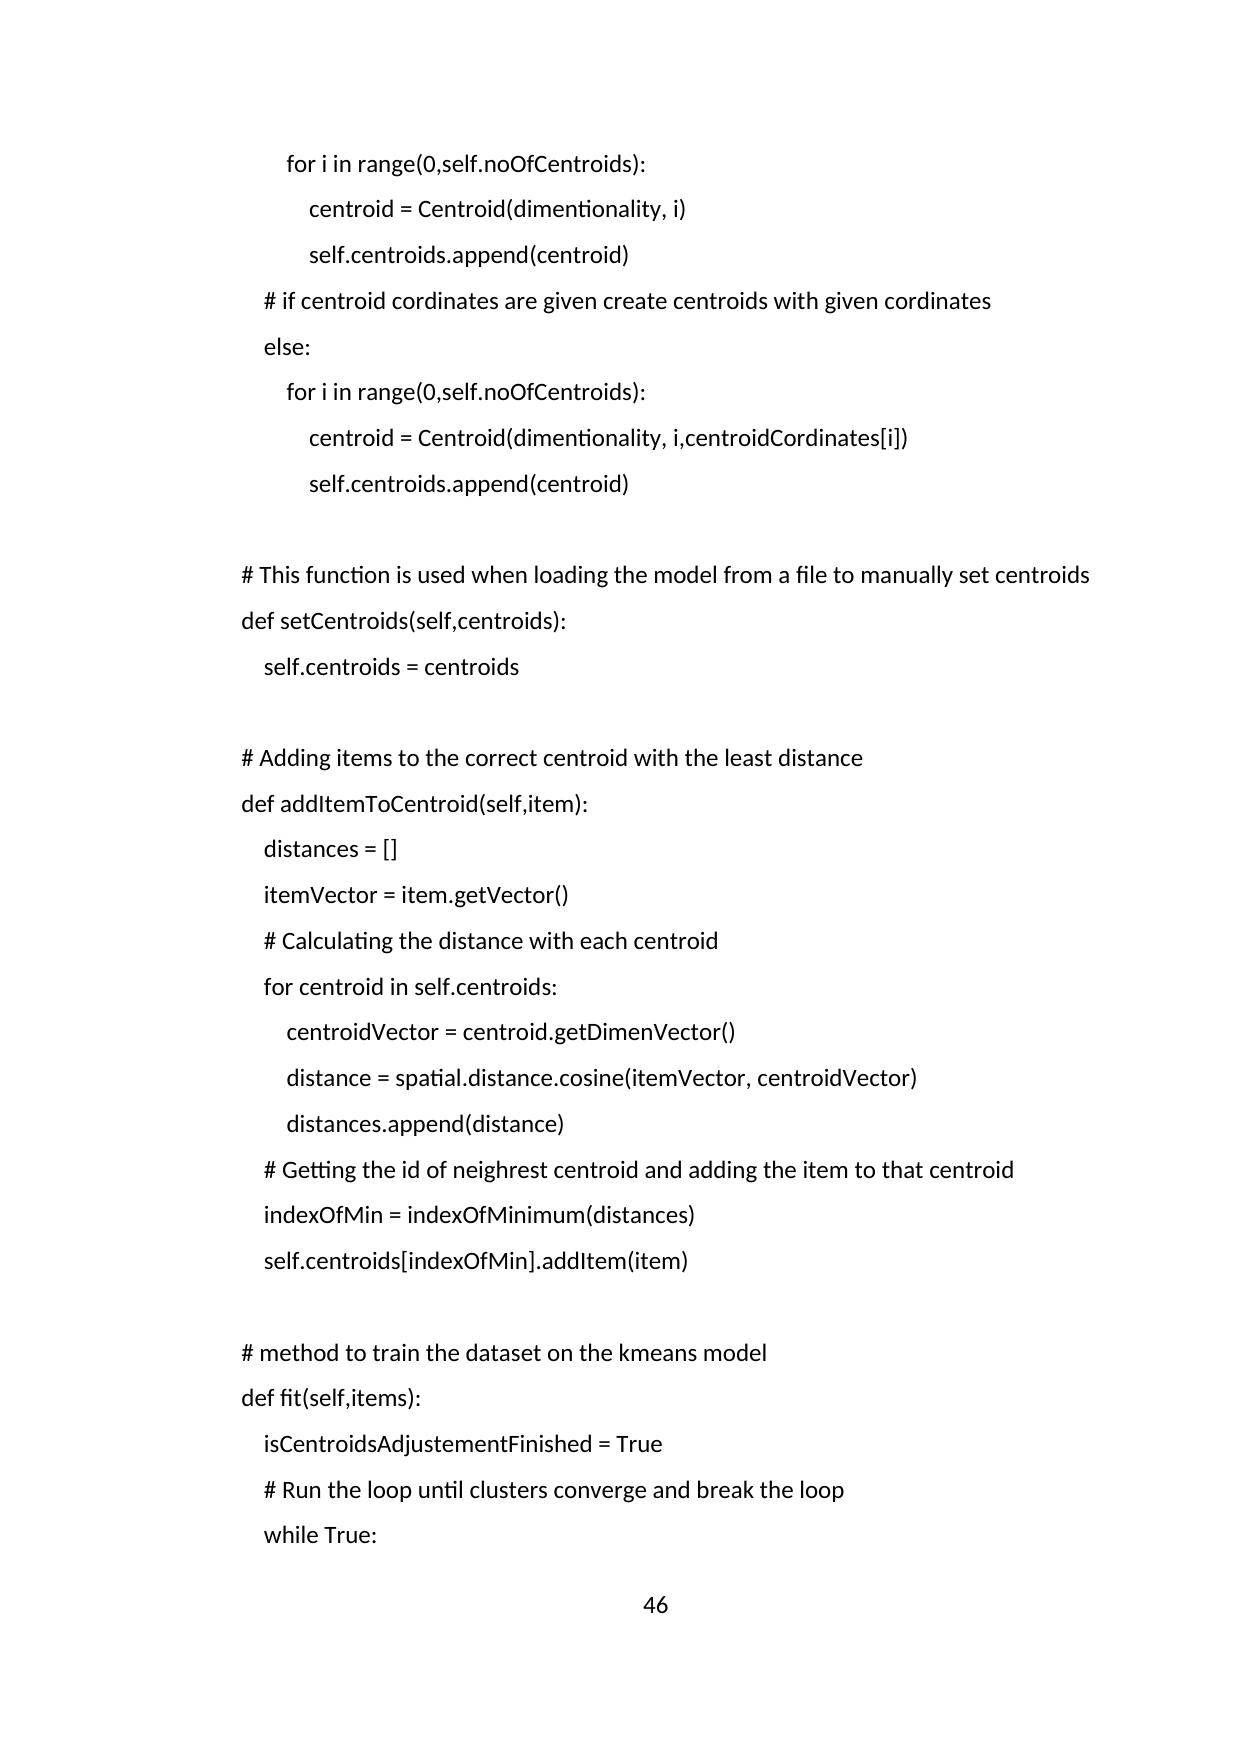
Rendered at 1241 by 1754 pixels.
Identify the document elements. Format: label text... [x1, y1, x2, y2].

text indexOfMin = indexOfMinimum(distances) [218, 1199, 1092, 1230]
text # This function is used when loading the model from a file to manually set centroids [218, 559, 1092, 590]
text distance = spatial.distance.cosine(itemVector, centroidVector) [218, 1062, 1092, 1093]
text # Adding items to the correct centroid with the least distance [218, 742, 1092, 773]
text self.centroids.append(centroid) [218, 239, 1092, 270]
text itemVector = item.getVector() [218, 879, 1092, 910]
text def fit(self,items): [218, 1382, 1092, 1413]
text for i in range(0,self.noOfCentroids): [218, 376, 1092, 407]
text distances = [] [218, 834, 1092, 864]
text else: [218, 331, 1092, 361]
text def addItemToCentroid(self,item): [218, 788, 1092, 818]
text self.centroids[indexOfMin].addItem(item) [218, 1245, 1092, 1276]
text centroid = Centroid(dimentionality, i,centroidCordinates[i]) [218, 422, 1092, 453]
text for i in range(0,self.noOfCentroids): [218, 148, 1092, 178]
text self.centroids.append(centroid) [218, 468, 1092, 498]
text # Getting the id of neighrest centroid and adding the item to that centroid [218, 1154, 1092, 1184]
text centroid = Centroid(dimentionality, i) [218, 193, 1092, 224]
text self.centroids = centroids [218, 651, 1092, 681]
text def setCentroids(self,centroids): [218, 605, 1092, 636]
text while True: [218, 1519, 1092, 1550]
text # method to train the dataset on the kmeans model [218, 1337, 1092, 1367]
text # if centroid cordinates are given create centroids with given cordinates [218, 285, 1092, 315]
text # Run the loop until clusters converge and break the loop [218, 1474, 1092, 1504]
text isCentroidsAdjustementFinished = True [218, 1428, 1092, 1459]
text for centroid in self.centroids: [218, 971, 1092, 1001]
text centroidVector = centroid.getDimenVector() [218, 1017, 1092, 1047]
text # Calculating the distance with each centroid [218, 925, 1092, 956]
text distances.append(distance) [218, 1108, 1092, 1138]
